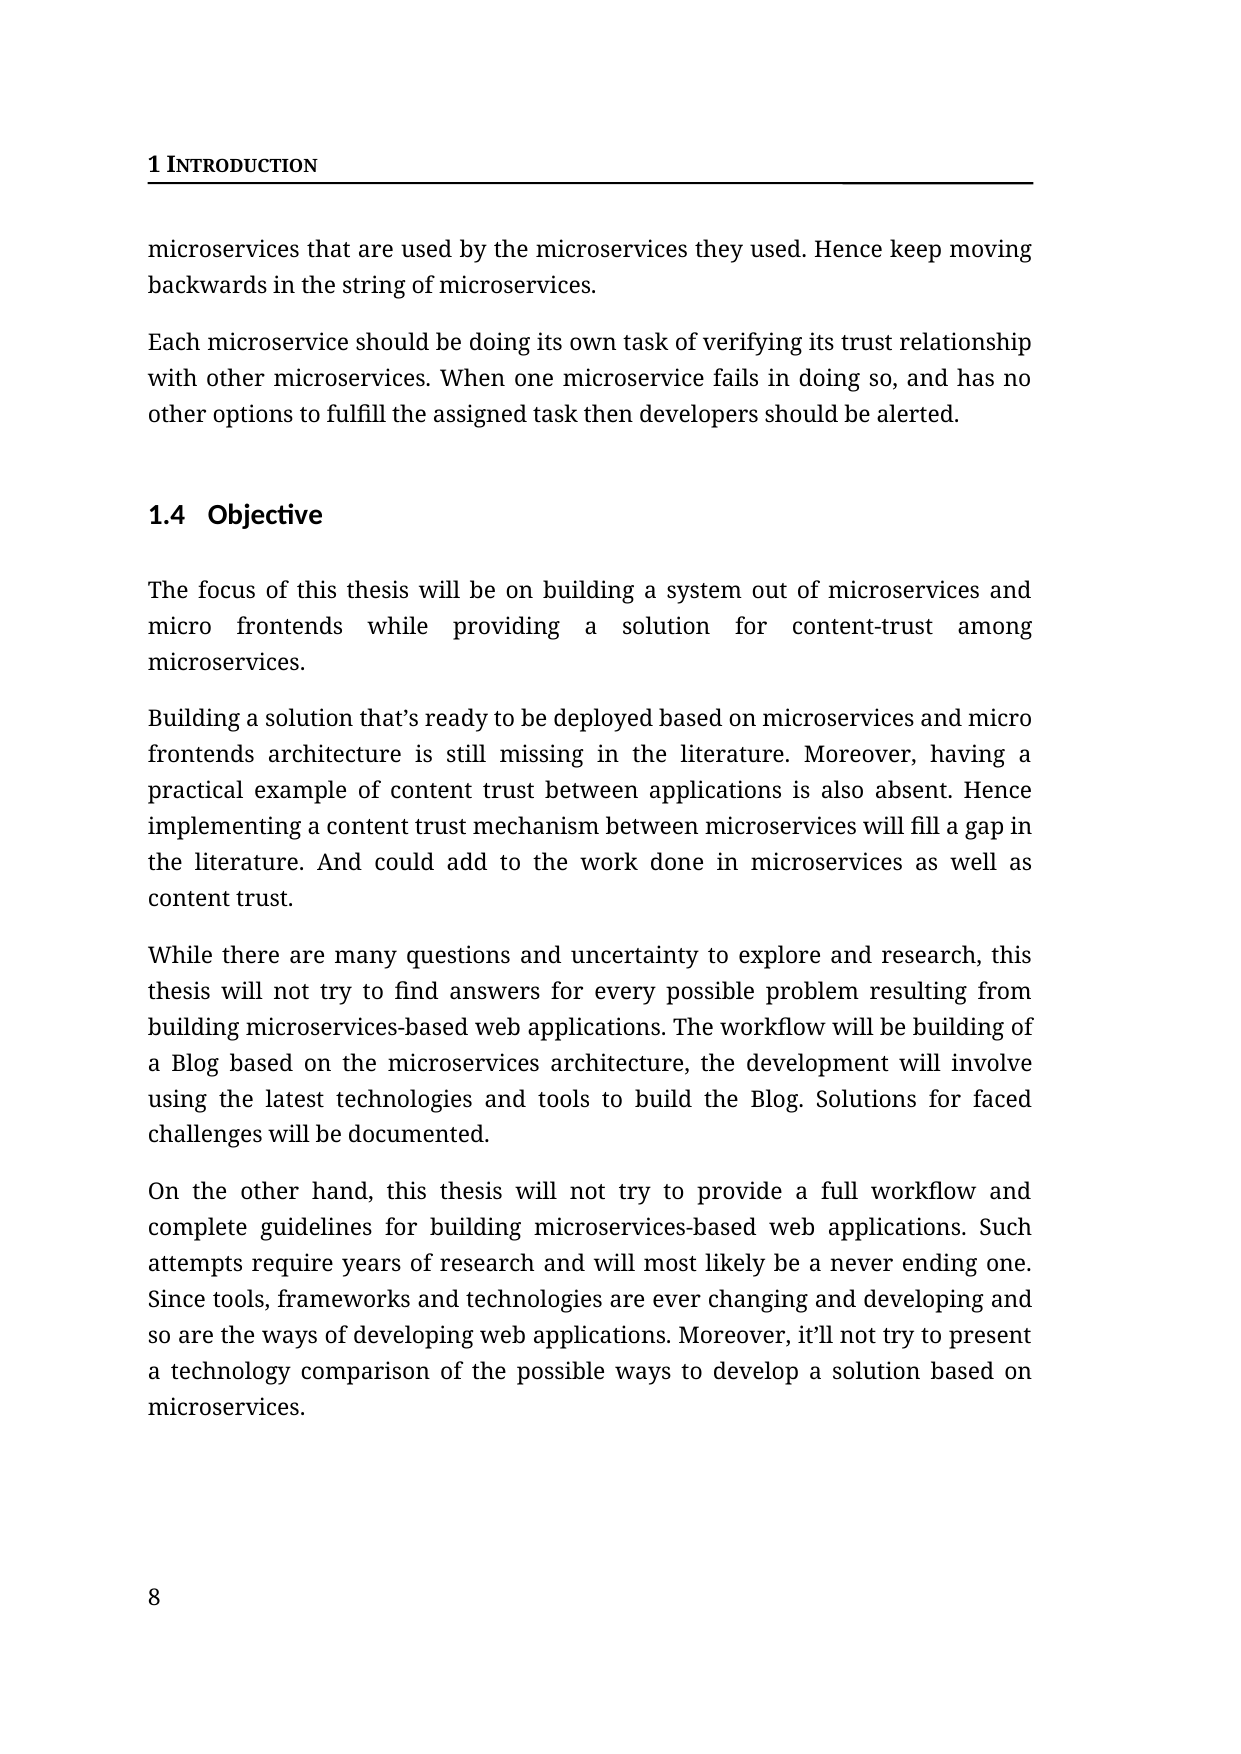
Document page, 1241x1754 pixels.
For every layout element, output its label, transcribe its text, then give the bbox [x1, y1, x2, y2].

text On the other hand, this thesis will not try to provide a full workflow and complete guidelines for building microservices-based web applications. Such attempts require years of research and will most likely be a never ending one. Since tools, frameworks and technologies are ever changing and developing and so are the ways of developing web applications. Moreover, it’ll not try to present a technology comparison of the possible ways to develop a solution based on microservices. [148, 1175, 1033, 1422]
text Each microservice should be doing its own task of verifying its trust relationship with other microservices. When one microservice fails in doing so, and has no other options to fulfill the assigned task then developers should be alerted. [148, 326, 1033, 429]
subtitle Objective [148, 496, 1033, 532]
text Building a solution that’s ready to be deployed based on microservices and micro frontends architecture is still missing in the literature. Moreover, having a practical example of content trust between applications is also absent. Hence implementing a content trust mechanism between microservices will fill a gap in the literature. And could add to the work done in microservices as well as content trust. [148, 702, 1033, 913]
text While there are many questions and uncertainty to explore and research, this thesis will not try to find answers for every possible problem resulting from building microservices-based web applications. The workflow will be building of a Blog based on the microservices architecture, the development will involve using the latest technologies and tools to build the Blog. Solutions for faced challenges will be documented. [148, 939, 1033, 1150]
text The focus of this thesis will be on building a system out of microservices and micro frontends while providing a solution for content-trust among microservices. [148, 574, 1033, 677]
